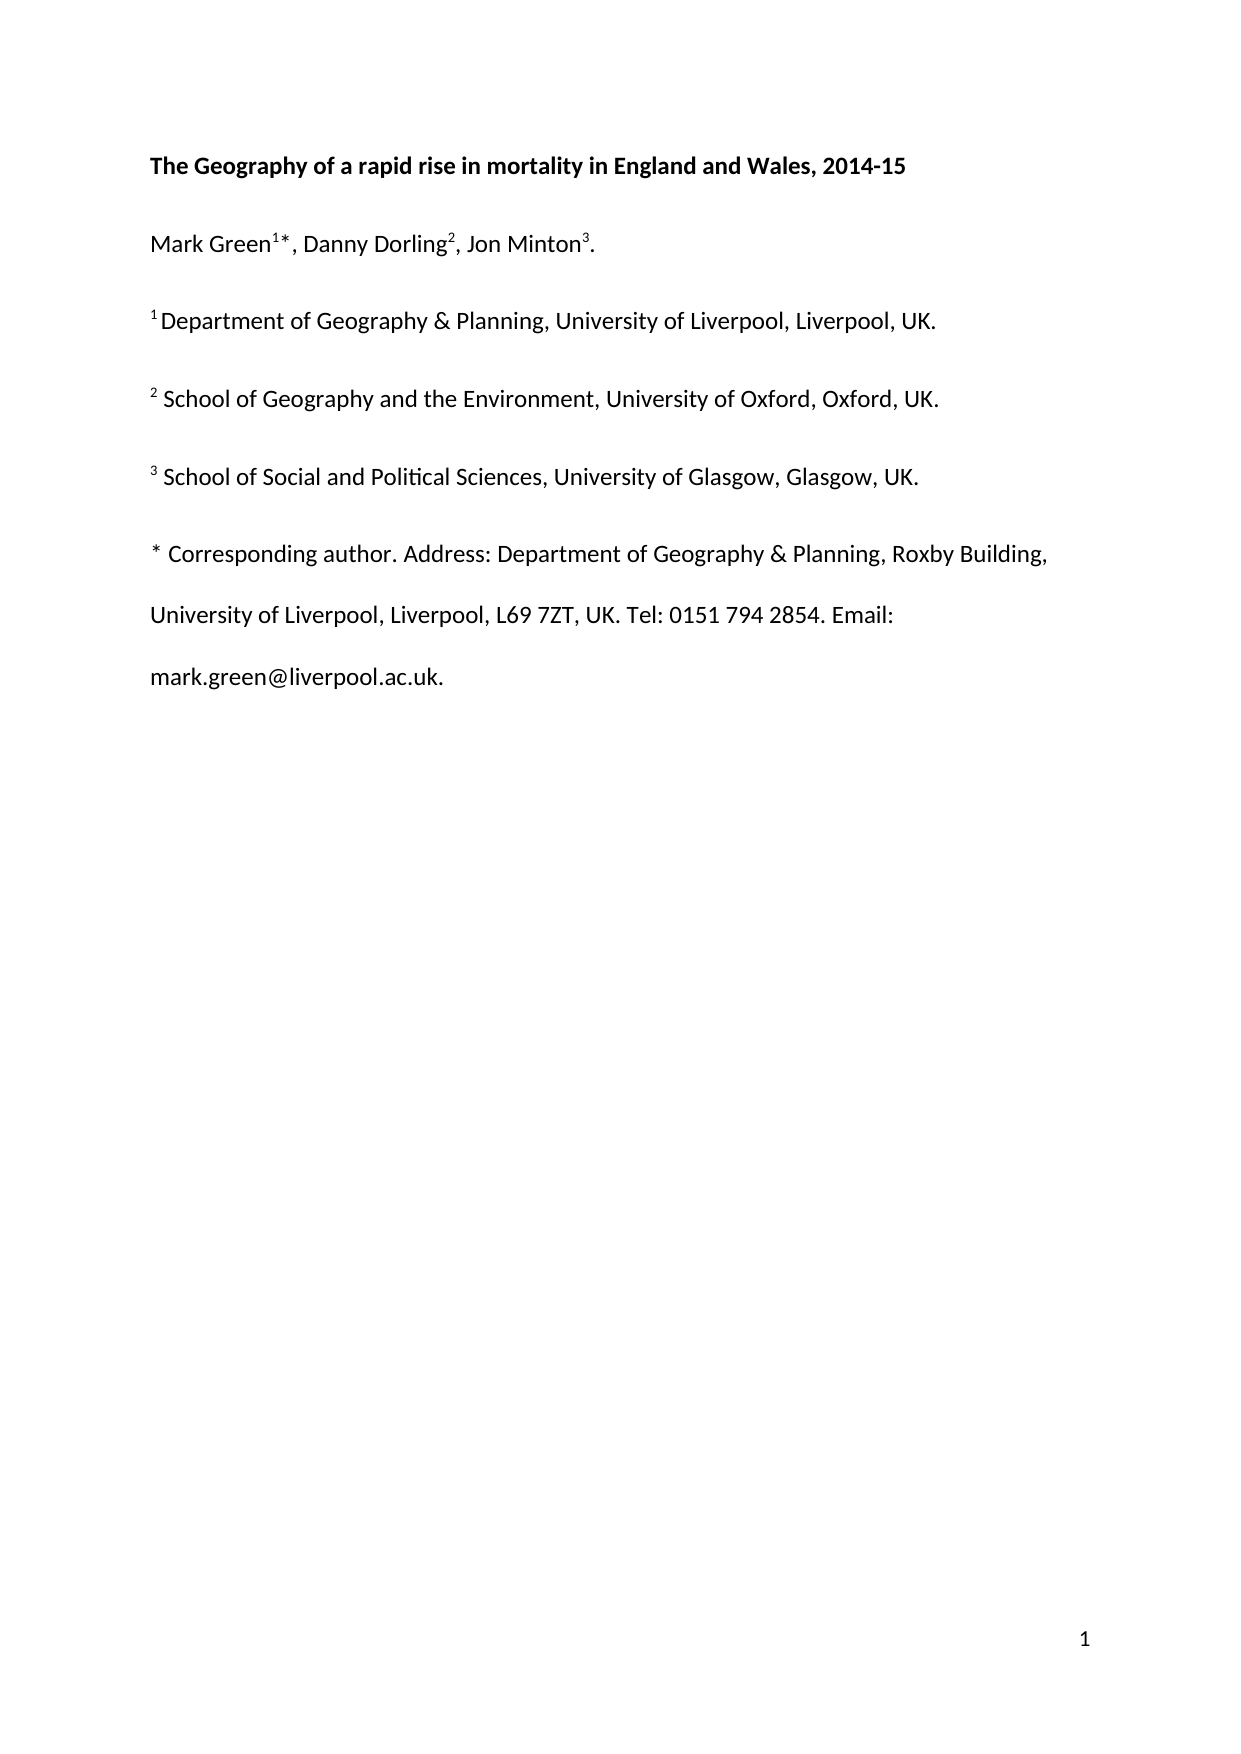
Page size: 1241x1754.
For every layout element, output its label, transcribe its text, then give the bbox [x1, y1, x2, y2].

text 3 School of Social and Political Sciences, University of Glasgow, Glasgow, UK. [150, 461, 1090, 491]
text 2 School of Geography and the Environment, University of Oxford, Oxford, UK. [150, 383, 1090, 414]
text The Geography of a rapid rise in mortality in England and Wales, 2014-15 [150, 150, 1090, 181]
text 1 Department of Geography & Planning, University of Liverpool, Liverpool, UK. [150, 305, 1090, 336]
text Mark Green1*, Danny Dorling2, Jon Minton3. [150, 228, 1090, 258]
text * Corresponding author. Address: Department of Geography & Planning, Roxby Building, University of Liverpool, Liverpool, L69 7ZT, UK. Tel: 0151 794 2854. Email: mark.green@liverpool.ac.uk. [150, 538, 1090, 691]
